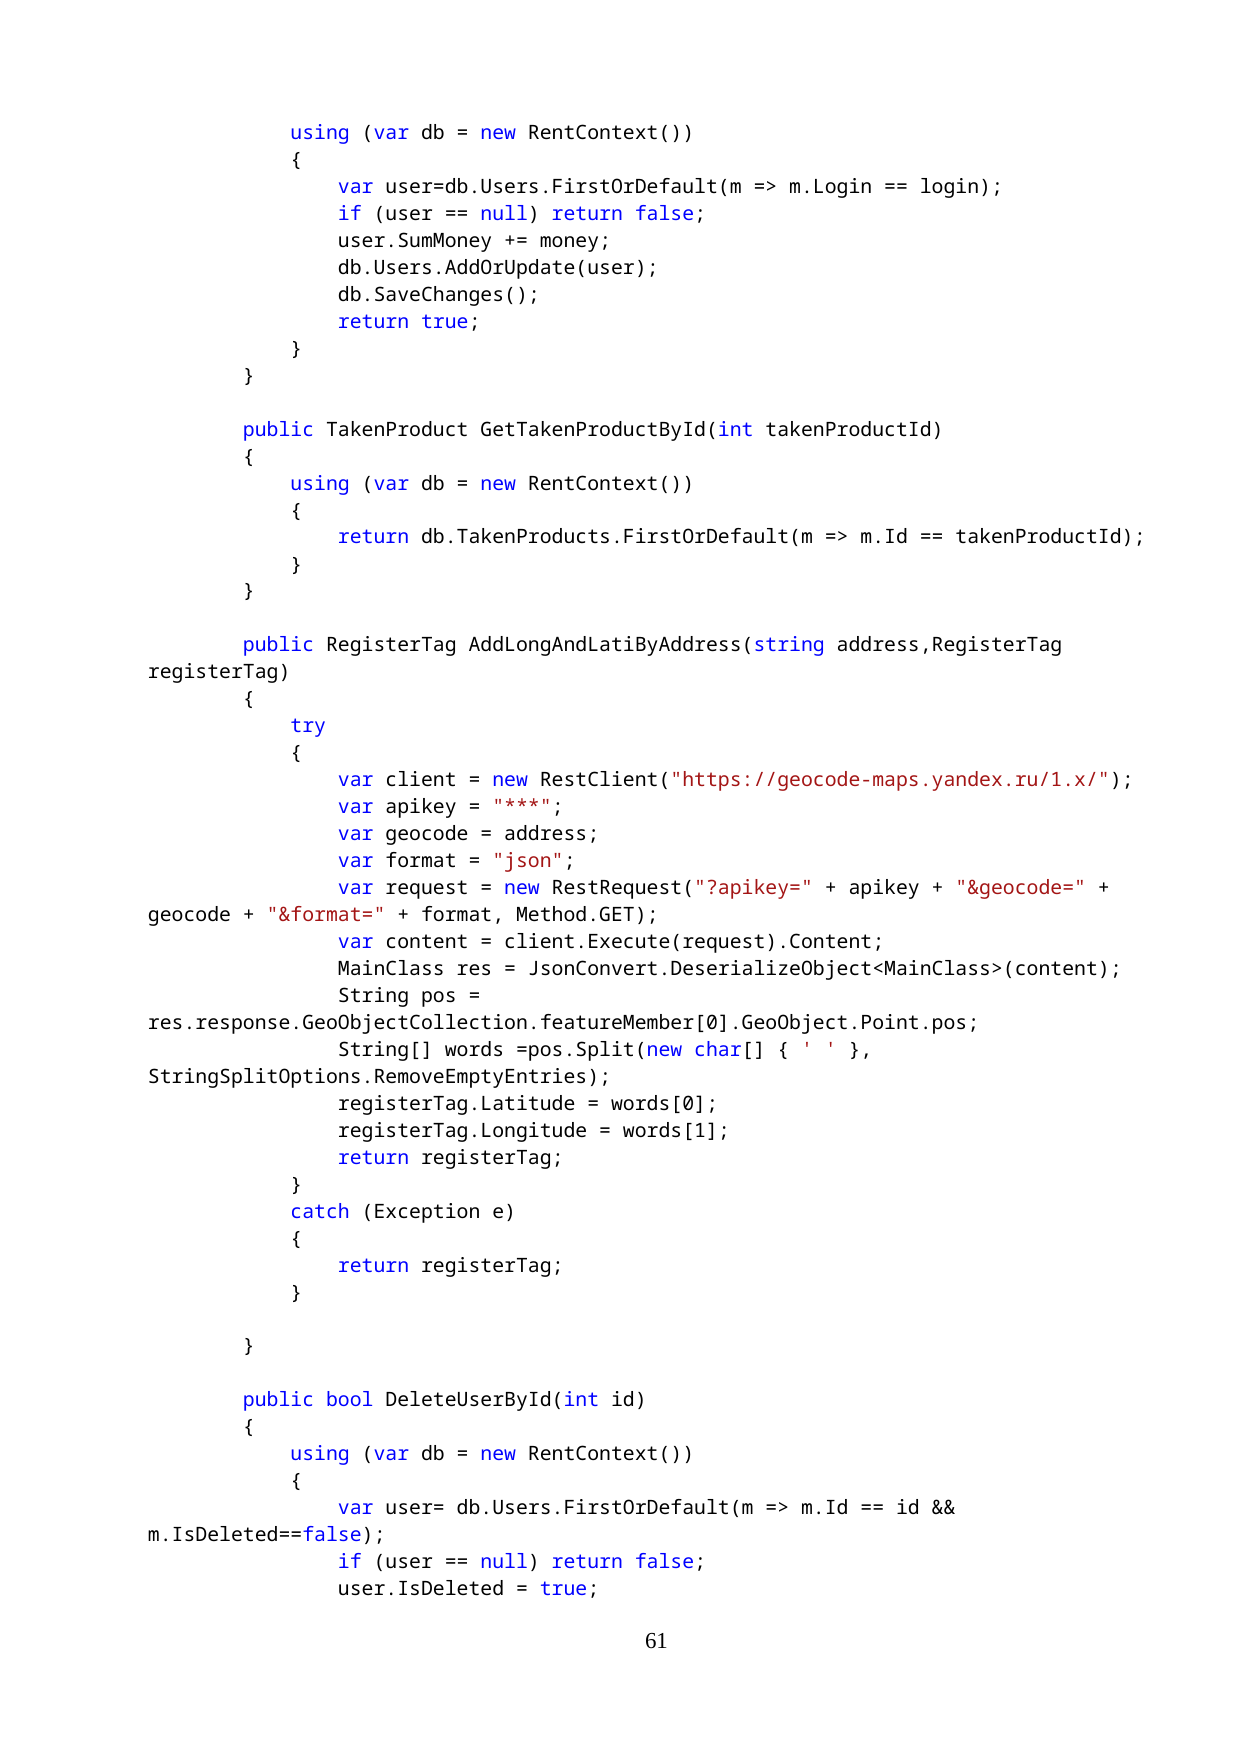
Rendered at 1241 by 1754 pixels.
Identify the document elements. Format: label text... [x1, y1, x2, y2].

text public RegisterTag AddLongAndLatiByAddress(string address,RegisterTag registerTag) [148, 631, 1164, 685]
text var request = new RestRequest("?apikey=" + apikey + "&geocode=" + geocode + "&format=" + format, Method.GET); [148, 873, 1164, 927]
text { [148, 1466, 1164, 1493]
text using (var db = new RentContext()) [148, 469, 1164, 496]
text registerTag.Latitude = words[0]; [148, 1089, 1164, 1116]
text public TakenProduct GetTakenProductById(int takenProductId) [148, 415, 1164, 442]
text { [148, 1412, 1164, 1439]
text db.Users.AddOrUpdate(user); [148, 253, 1164, 280]
text return registerTag; [148, 1251, 1164, 1278]
text if (user == null) return false; [148, 1547, 1164, 1574]
text var user= db.Users.FirstOrDefault(m => m.Id == id && m.IsDeleted==false); [148, 1493, 1164, 1547]
text { [148, 442, 1164, 469]
text var client = new RestClient("https://geocode-maps.yandex.ru/1.x/"); [148, 766, 1164, 793]
text } [148, 1170, 1164, 1197]
text var content = client.Execute(request).Content; [148, 927, 1164, 954]
text { [148, 496, 1164, 523]
text return db.TakenProducts.FirstOrDefault(m => m.Id == takenProductId); [148, 523, 1164, 550]
text } [148, 550, 1164, 577]
text { [148, 1224, 1164, 1251]
text user.IsDeleted = true; [148, 1574, 1164, 1601]
text public bool DeleteUserById(int id) [148, 1386, 1164, 1412]
text try [148, 712, 1164, 739]
text String[] words =pos.Split(new char[] { ' ' }, StringSplitOptions.RemoveEmptyEntries); [148, 1035, 1164, 1089]
text db.SaveChanges(); [148, 280, 1164, 307]
text using (var db = new RentContext()) [148, 118, 1164, 145]
text { [148, 145, 1164, 172]
text catch (Exception e) [148, 1197, 1164, 1224]
text if (user == null) return false; [148, 199, 1164, 226]
text var geocode = address; [148, 819, 1164, 847]
text using (var db = new RentContext()) [148, 1439, 1164, 1466]
text } [148, 361, 1164, 388]
text } [148, 577, 1164, 604]
text } [148, 1332, 1164, 1358]
text return true; [148, 307, 1164, 334]
text } [148, 1278, 1164, 1305]
text var user=db.Users.FirstOrDefault(m => m.Login == login); [148, 172, 1164, 199]
text return registerTag; [148, 1143, 1164, 1170]
text { [148, 685, 1164, 712]
text registerTag.Longitude = words[1]; [148, 1116, 1164, 1143]
text var format = "json"; [148, 847, 1164, 873]
text user.SumMoney += money; [148, 226, 1164, 253]
text var apikey = "***"; [148, 793, 1164, 819]
text } [148, 334, 1164, 361]
text { [148, 739, 1164, 766]
text MainClass res = JsonConvert.DeserializeObject<MainClass>(content); [148, 954, 1164, 981]
text String pos = res.response.GeoObjectCollection.featureMember[0].GeoObject.Point.pos; [148, 981, 1164, 1035]
